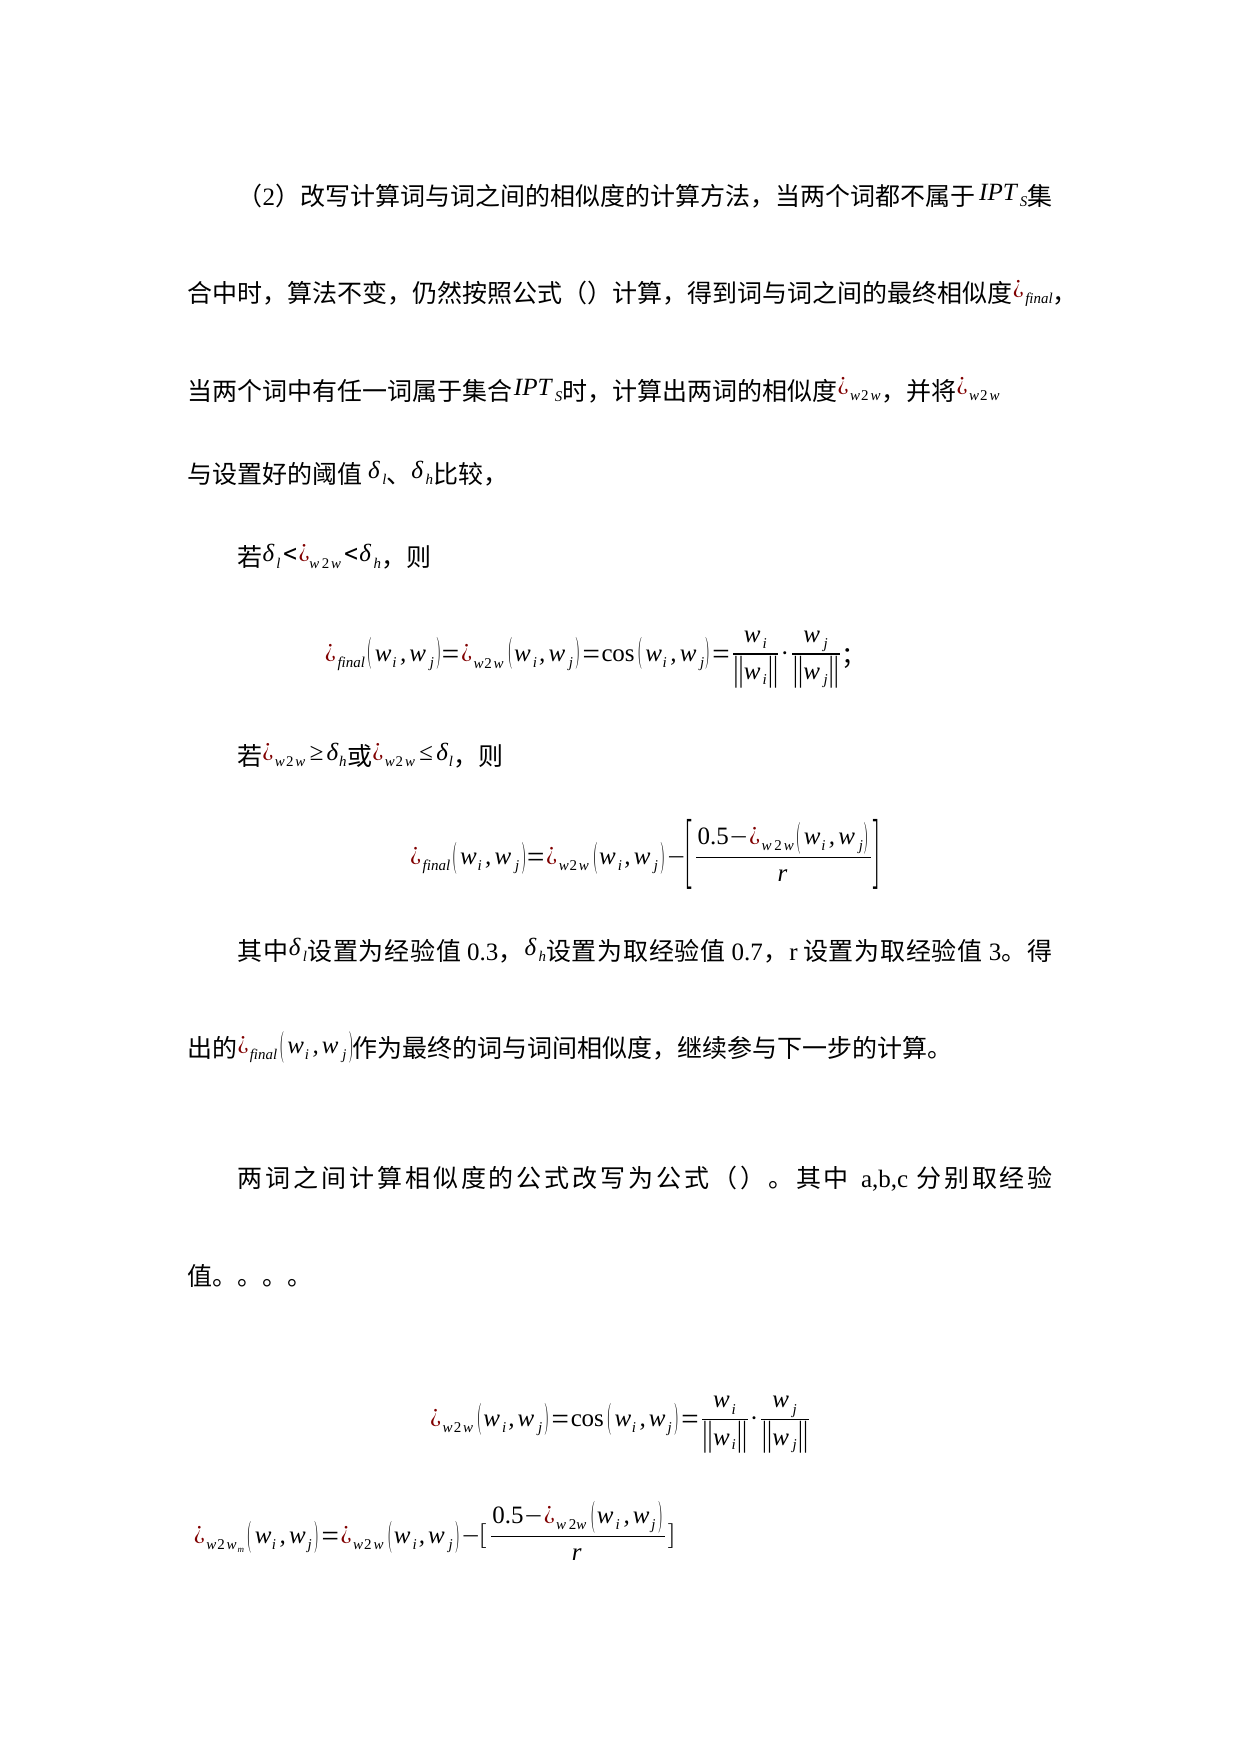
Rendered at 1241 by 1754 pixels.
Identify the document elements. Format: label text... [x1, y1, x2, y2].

text （2）改写计算词与词之间的相似度的计算方法，当两个词都不属于集合中时，算法不变，仍然按照公式（）计算，得到词与词之间的最终相似度，当两个词中有任一词属于集合时，计算出两词的相似度，并将 [187, 162, 1053, 422]
text 两词之间计算相似度的公式改写为公式（）。其中 a,b,c分别取经验值。。。。 [187, 1144, 1053, 1307]
text 与设置好的阈值 、比较， [187, 440, 1053, 505]
text 若或，则 [187, 722, 1053, 787]
text 若，则 [187, 523, 1053, 588]
text 其中设置为经验值0.3，设置为取经验值0.7，r设置为取经验值3。得出的作为最终的词与词间相似度，继续参与下一步的计算。 [187, 917, 1053, 1079]
text ； [187, 606, 1053, 704]
